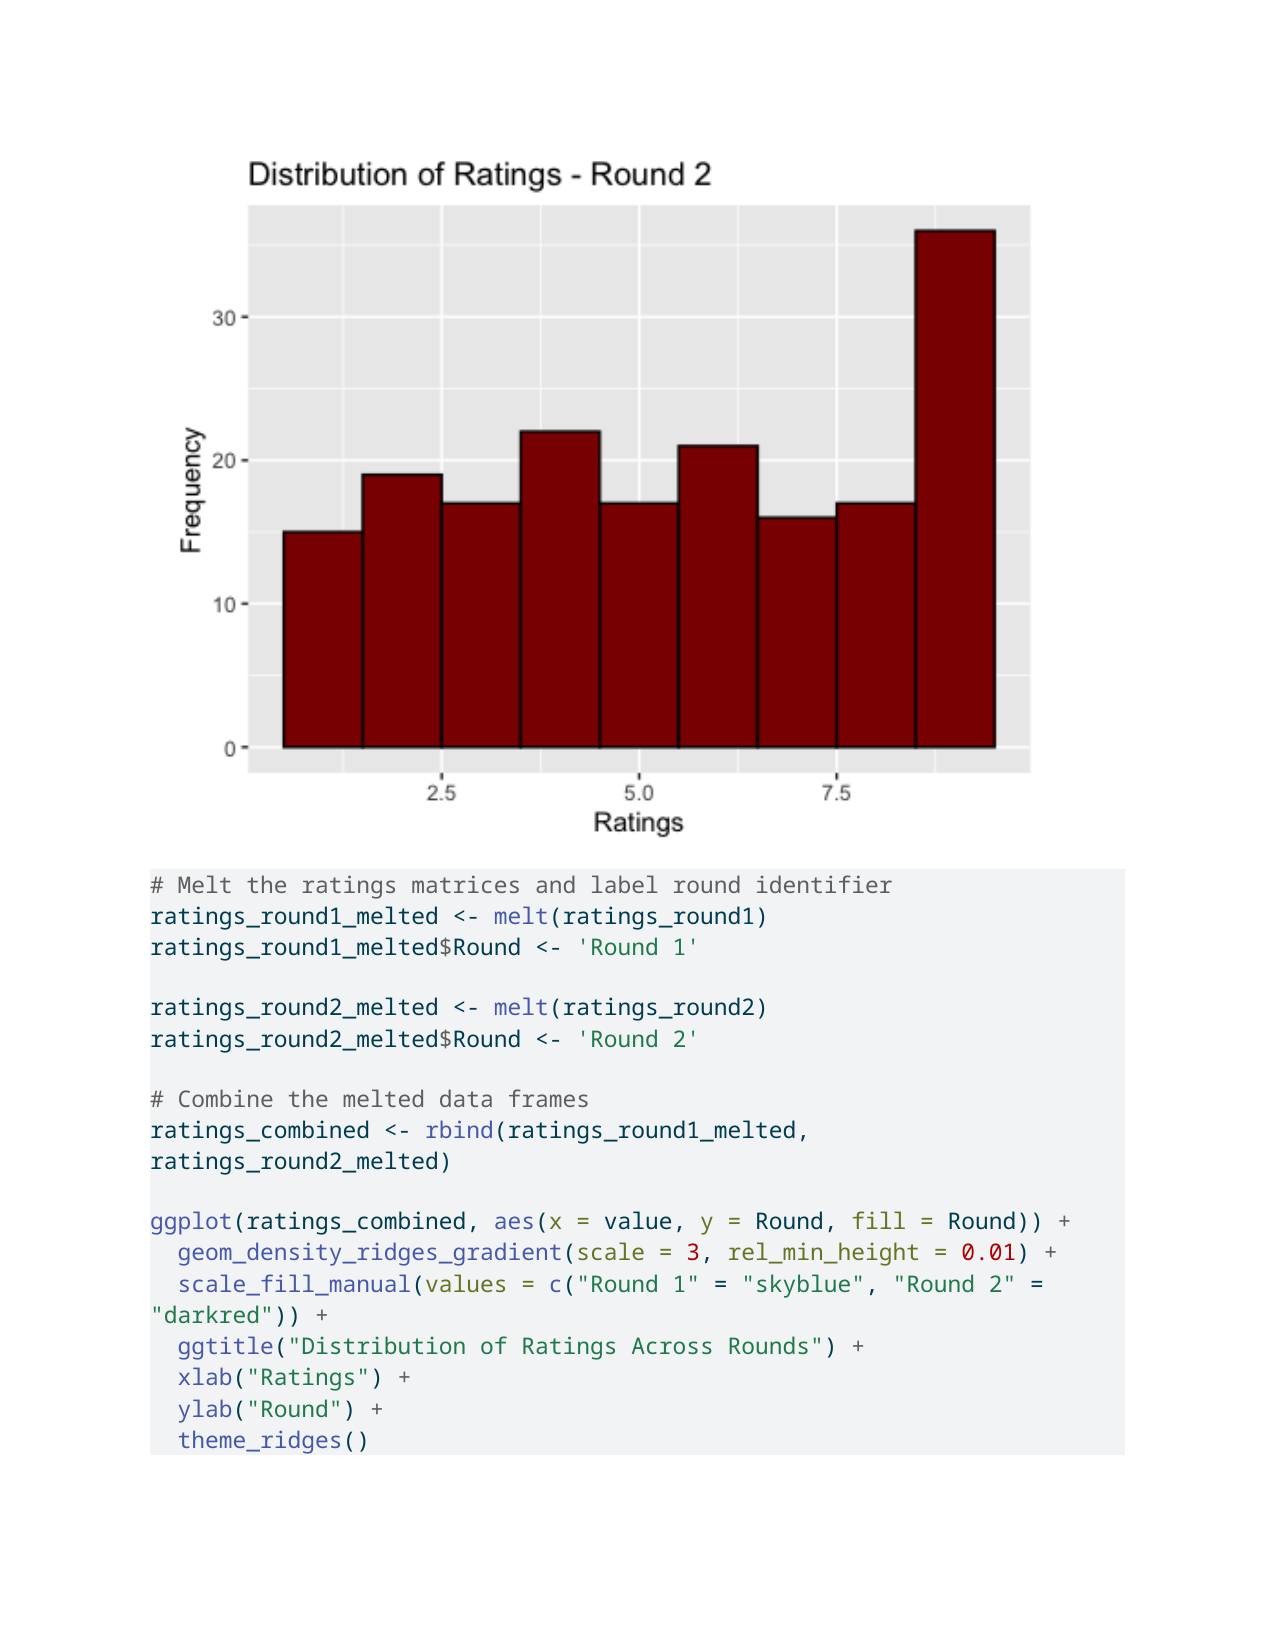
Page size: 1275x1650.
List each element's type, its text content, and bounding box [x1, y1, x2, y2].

text # Melt the ratings matrices and label round identifier ratings_round1_melted <- melt(ratings_round1) ratings_round1_melted$Round <- 'Round 1' ratings_round2_melted <- melt(ratings_round2) ratings_round2_melted$Round <- 'Round 2' # Combine the melted data frames ratings_combined <- rbind(ratings_round1_melted, ratings_round2_melted) ggplot(ratings_combined, aes(x = value, y = Round, fill = Round)) + geom_density_ridges_gradient(scale = 3, rel_min_height = 0.01) + scale_fill_manual(values = c("Round 1" = "skyblue", "Round 2" = "darkred")) + ggtitle("Distribution of Ratings Across Rounds") + xlab("Ratings") + ylab("Round") + theme_ridges() [150, 869, 1125, 1455]
picture [168, 150, 1044, 850]
